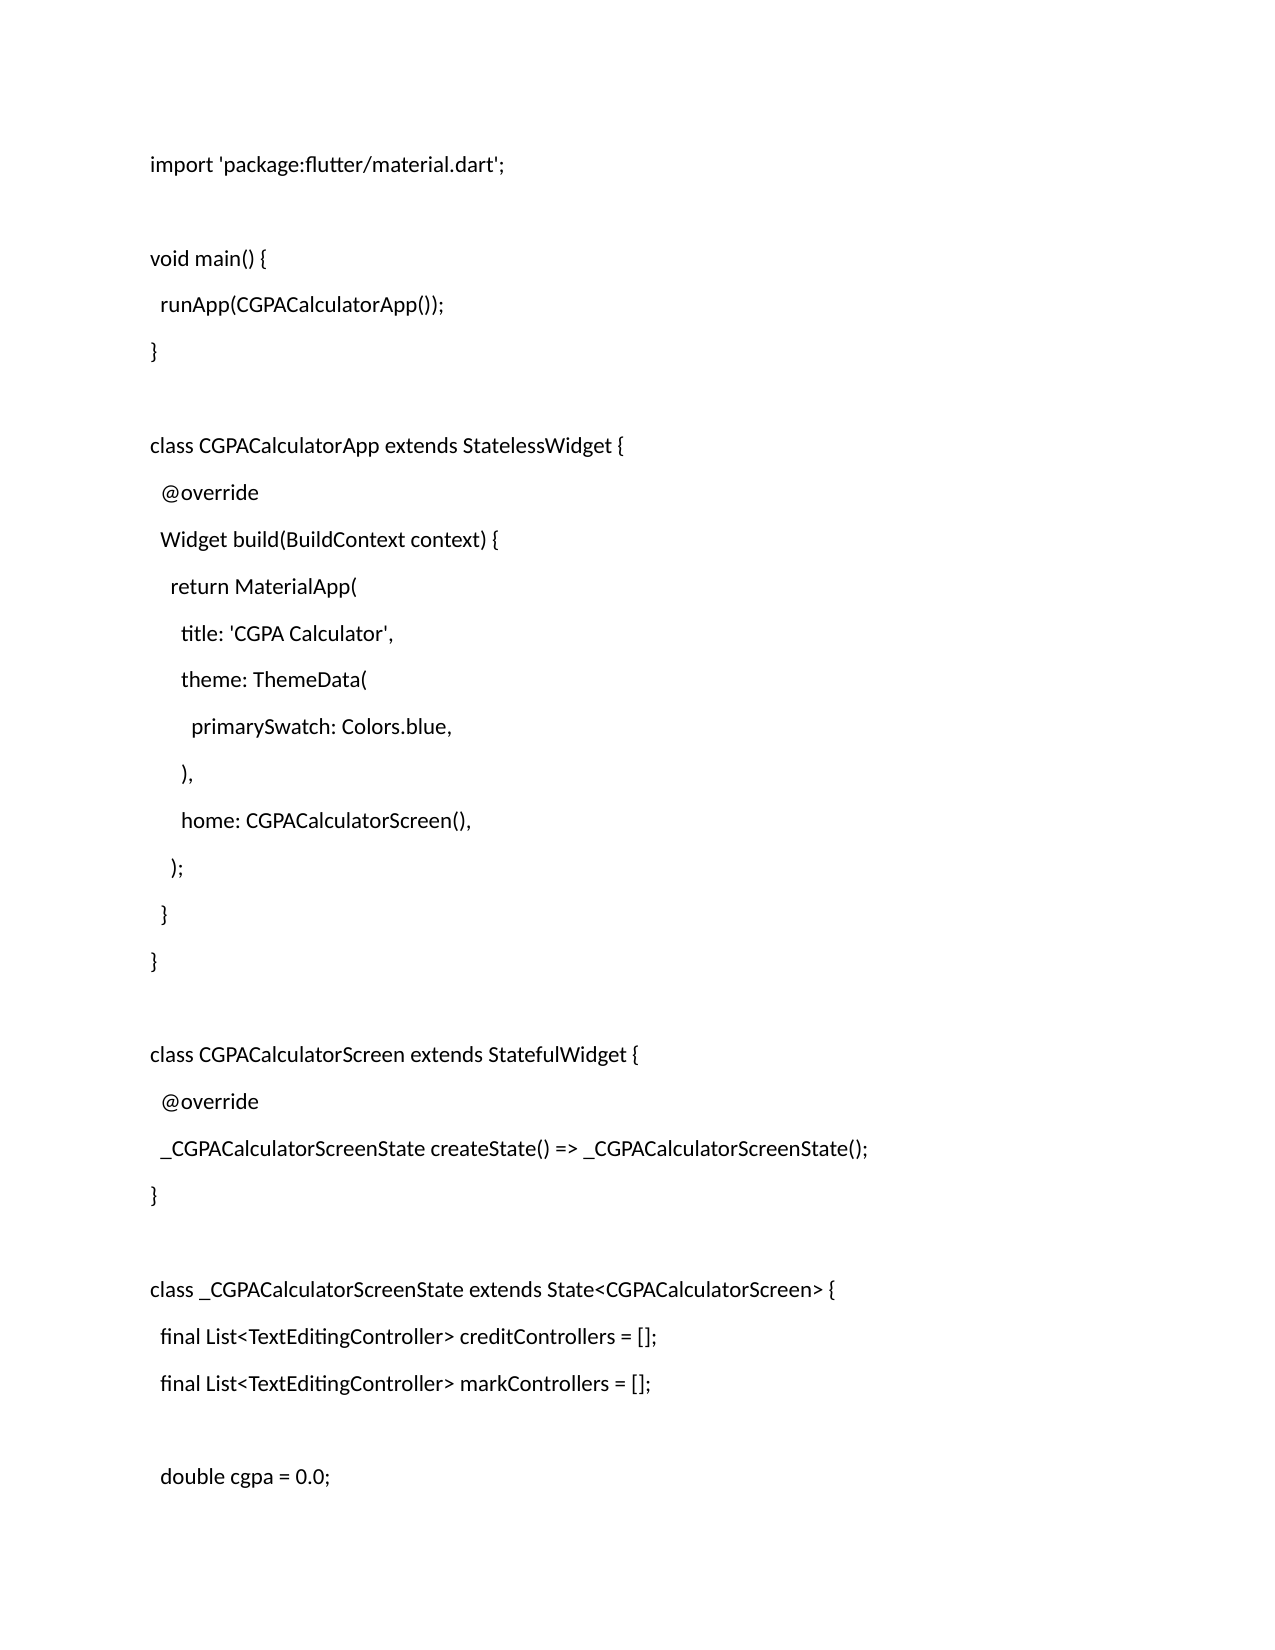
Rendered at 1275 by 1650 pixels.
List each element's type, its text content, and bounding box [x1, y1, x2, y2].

text class CGPACalculatorScreen extends StatefulWidget { [150, 1041, 1125, 1069]
text title: 'CGPA Calculator', [150, 619, 1125, 647]
text } [150, 947, 1125, 975]
text home: CGPACalculatorScreen(), [150, 806, 1125, 834]
text return MaterialApp( [150, 572, 1125, 600]
text _CGPACalculatorScreenState createState() => _CGPACalculatorScreenState(); [150, 1134, 1125, 1162]
text } [150, 337, 1125, 366]
text ), [150, 759, 1125, 787]
text primarySwatch: Colors.blue, [150, 712, 1125, 741]
text final List<TextEditingController> creditControllers = []; [150, 1322, 1125, 1350]
text @override [150, 1087, 1125, 1116]
text @override [150, 478, 1125, 506]
text Widget build(BuildContext context) { [150, 525, 1125, 553]
text ); [150, 853, 1125, 881]
text runApp(CGPACalculatorApp()); [150, 291, 1125, 319]
text } [150, 1181, 1125, 1209]
text void main() { [150, 244, 1125, 272]
text } [150, 900, 1125, 928]
text double cgpa = 0.0; [150, 1462, 1125, 1491]
text theme: ThemeData( [150, 666, 1125, 694]
text class CGPACalculatorApp extends StatelessWidget { [150, 431, 1125, 459]
text import 'package:flutter/material.dart'; [150, 150, 1125, 178]
text final List<TextEditingController> markControllers = []; [150, 1369, 1125, 1397]
text class _CGPACalculatorScreenState extends State<CGPACalculatorScreen> { [150, 1275, 1125, 1303]
